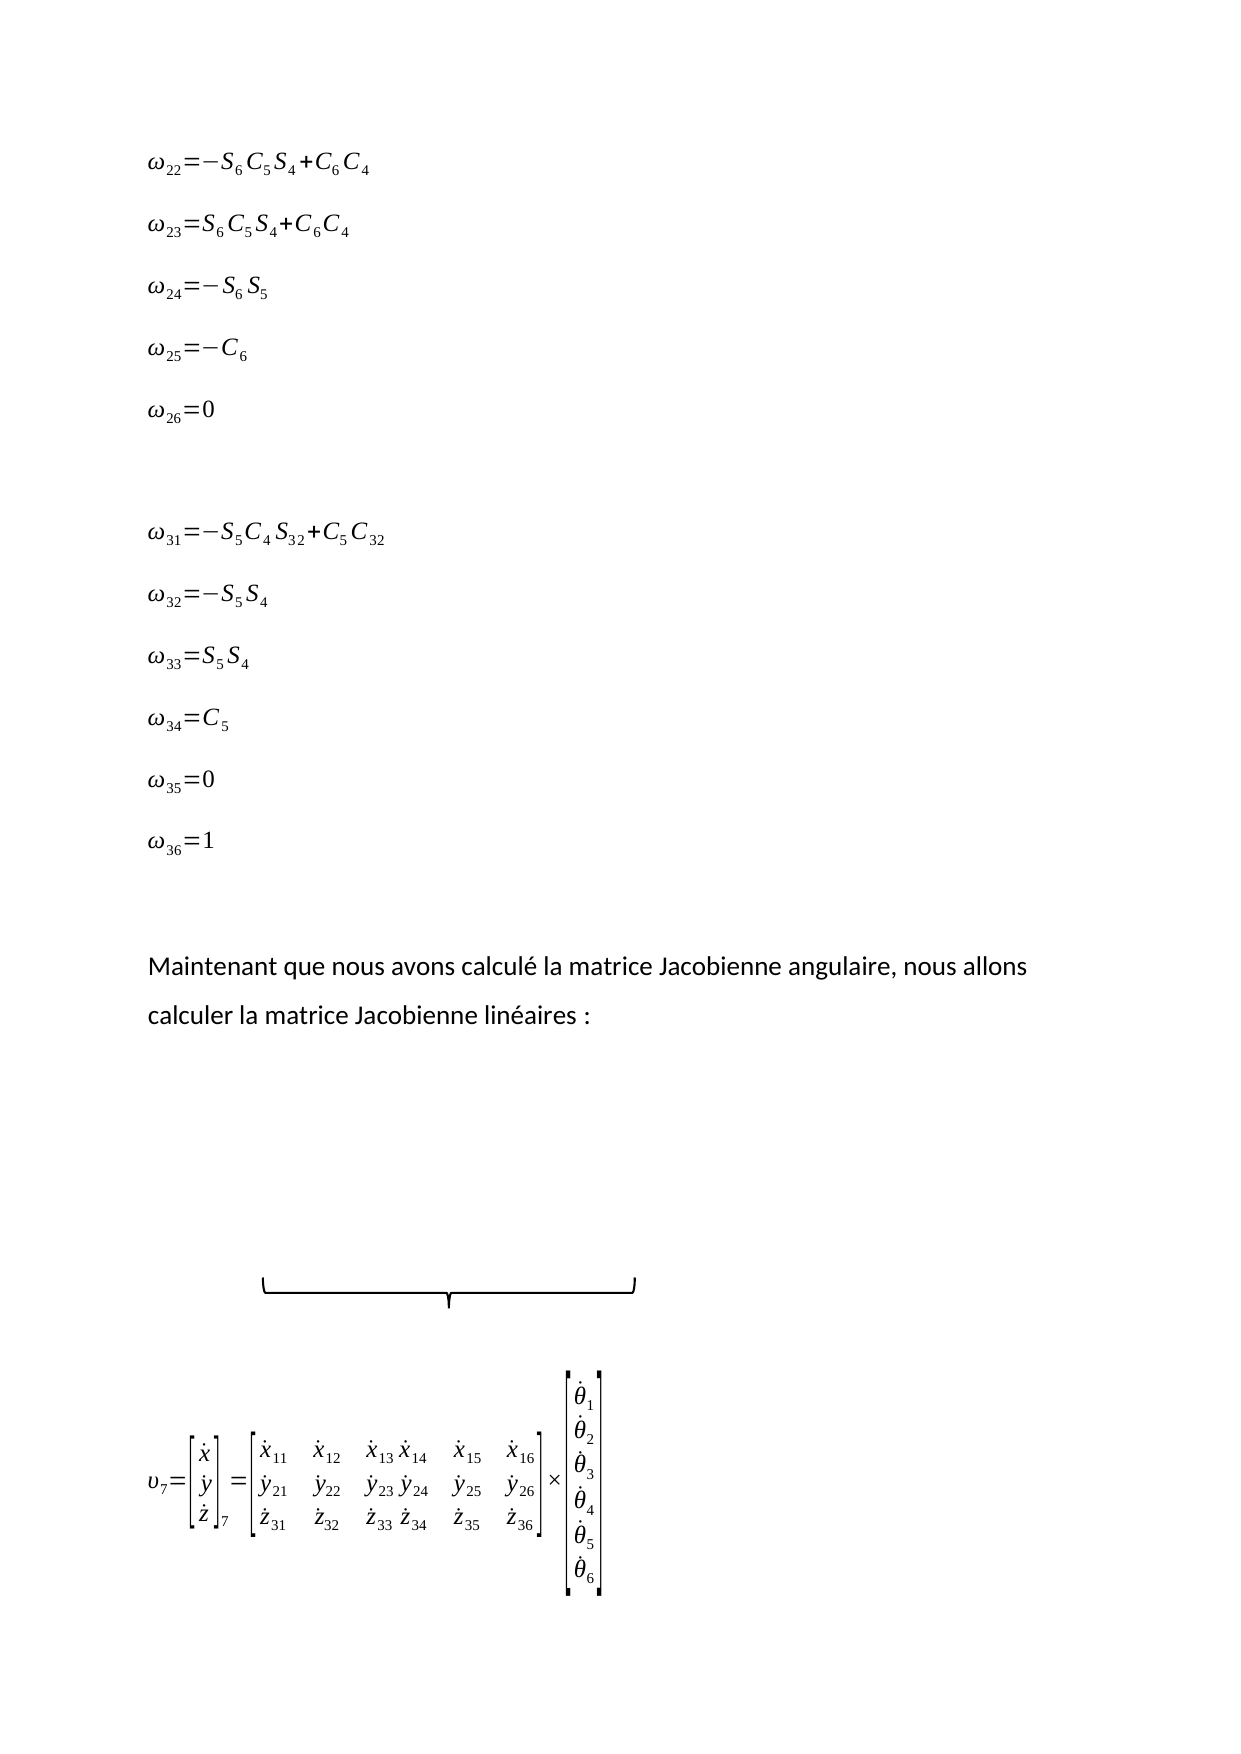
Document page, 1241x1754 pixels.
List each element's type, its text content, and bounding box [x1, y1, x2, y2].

text Maintenant que nous avons calculé la matrice Jacobienne angulaire, nous allons calculer la matrice Jacobienne linéaires : [148, 949, 1093, 1031]
